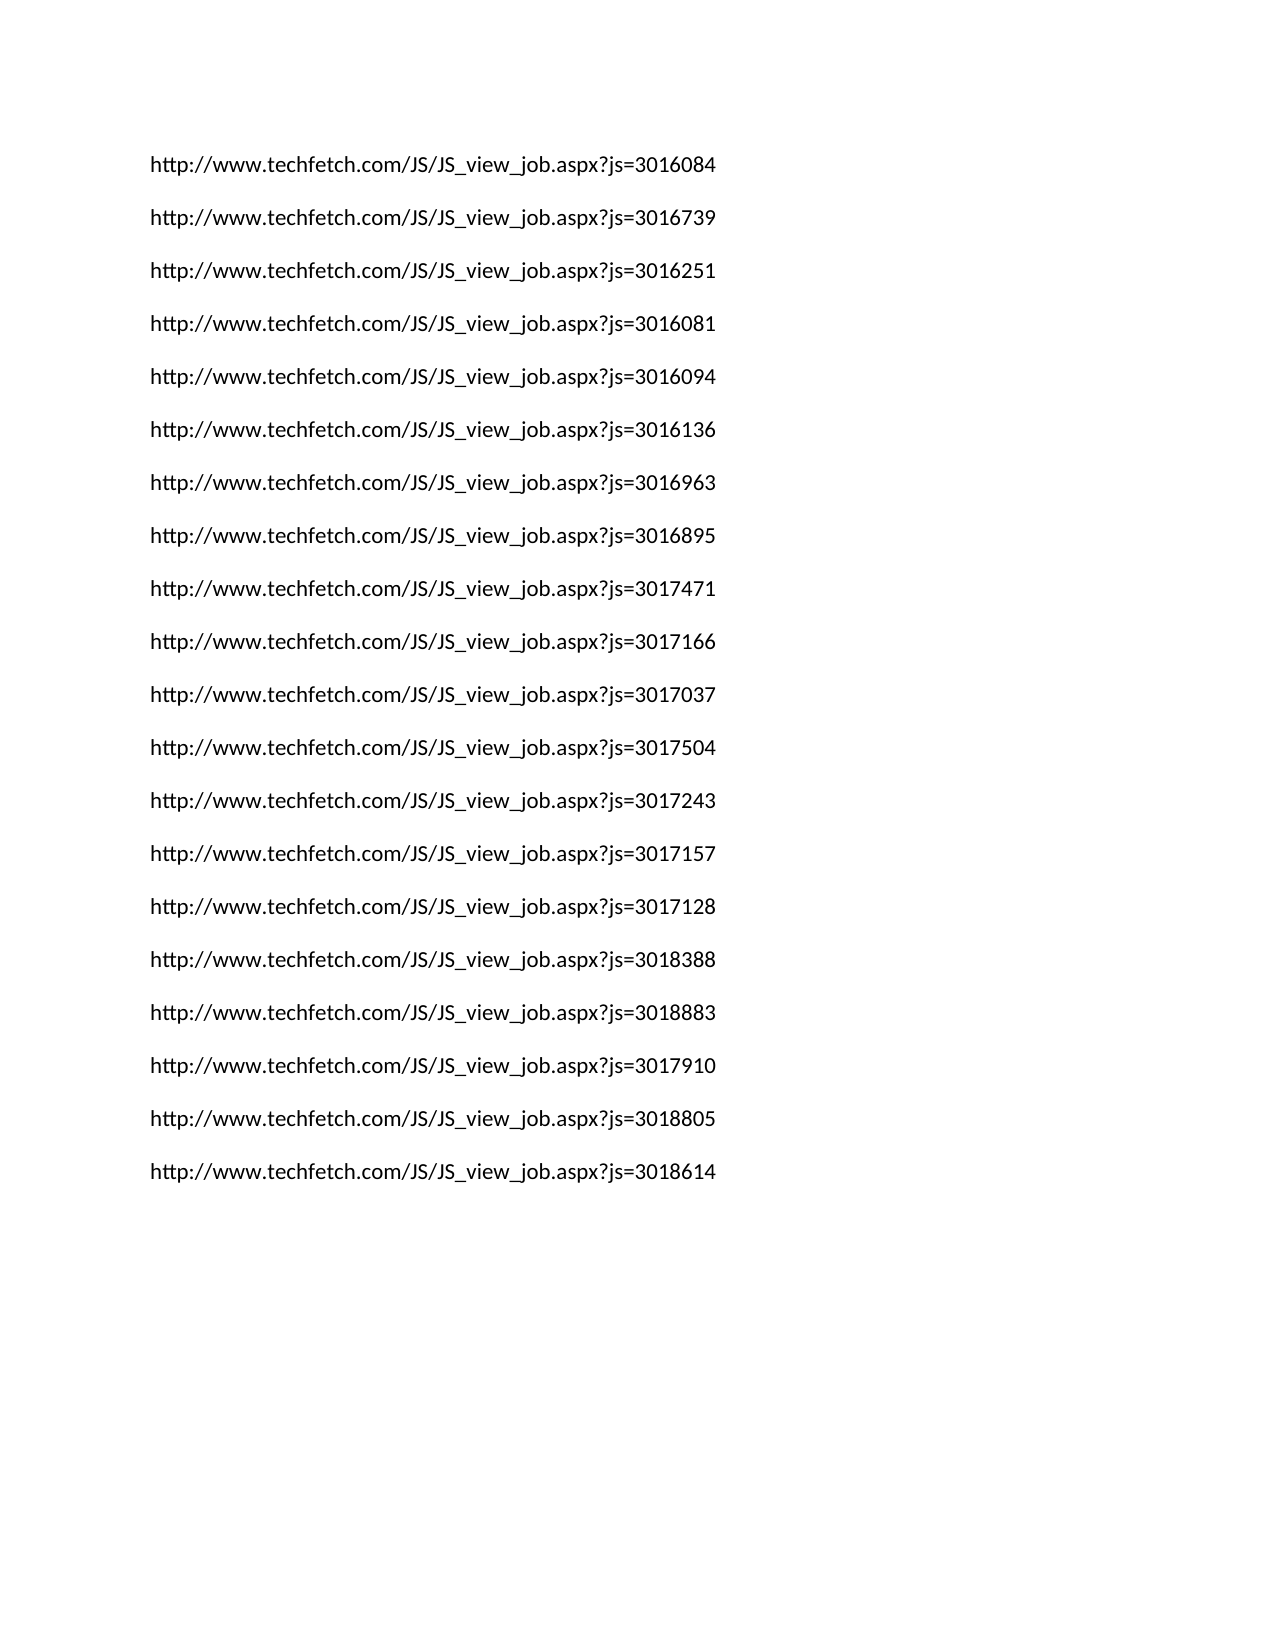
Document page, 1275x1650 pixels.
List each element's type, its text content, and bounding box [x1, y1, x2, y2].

text http://www.techfetch.com/JS/JS_view_job.aspx?js=3017166 [150, 627, 1125, 655]
text http://www.techfetch.com/JS/JS_view_job.aspx?js=3017910 [150, 1051, 1125, 1079]
text http://www.techfetch.com/JS/JS_view_job.aspx?js=3016084 [150, 150, 1125, 178]
text http://www.techfetch.com/JS/JS_view_job.aspx?js=3016963 [150, 468, 1125, 496]
text http://www.techfetch.com/JS/JS_view_job.aspx?js=3016739 [150, 203, 1125, 231]
text http://www.techfetch.com/JS/JS_view_job.aspx?js=3016094 [150, 362, 1125, 390]
text http://www.techfetch.com/JS/JS_view_job.aspx?js=3018388 [150, 945, 1125, 973]
text http://www.techfetch.com/JS/JS_view_job.aspx?js=3017128 [150, 892, 1125, 920]
text http://www.techfetch.com/JS/JS_view_job.aspx?js=3018805 [150, 1104, 1125, 1132]
text http://www.techfetch.com/JS/JS_view_job.aspx?js=3017243 [150, 786, 1125, 814]
text http://www.techfetch.com/JS/JS_view_job.aspx?js=3016895 [150, 521, 1125, 549]
text http://www.techfetch.com/JS/JS_view_job.aspx?js=3017504 [150, 733, 1125, 761]
text http://www.techfetch.com/JS/JS_view_job.aspx?js=3016136 [150, 415, 1125, 443]
text http://www.techfetch.com/JS/JS_view_job.aspx?js=3017157 [150, 839, 1125, 867]
text http://www.techfetch.com/JS/JS_view_job.aspx?js=3018614 [150, 1157, 1125, 1185]
text http://www.techfetch.com/JS/JS_view_job.aspx?js=3018883 [150, 998, 1125, 1026]
text http://www.techfetch.com/JS/JS_view_job.aspx?js=3016251 [150, 256, 1125, 284]
text http://www.techfetch.com/JS/JS_view_job.aspx?js=3017471 [150, 574, 1125, 602]
text http://www.techfetch.com/JS/JS_view_job.aspx?js=3017037 [150, 680, 1125, 708]
text http://www.techfetch.com/JS/JS_view_job.aspx?js=3016081 [150, 309, 1125, 337]
